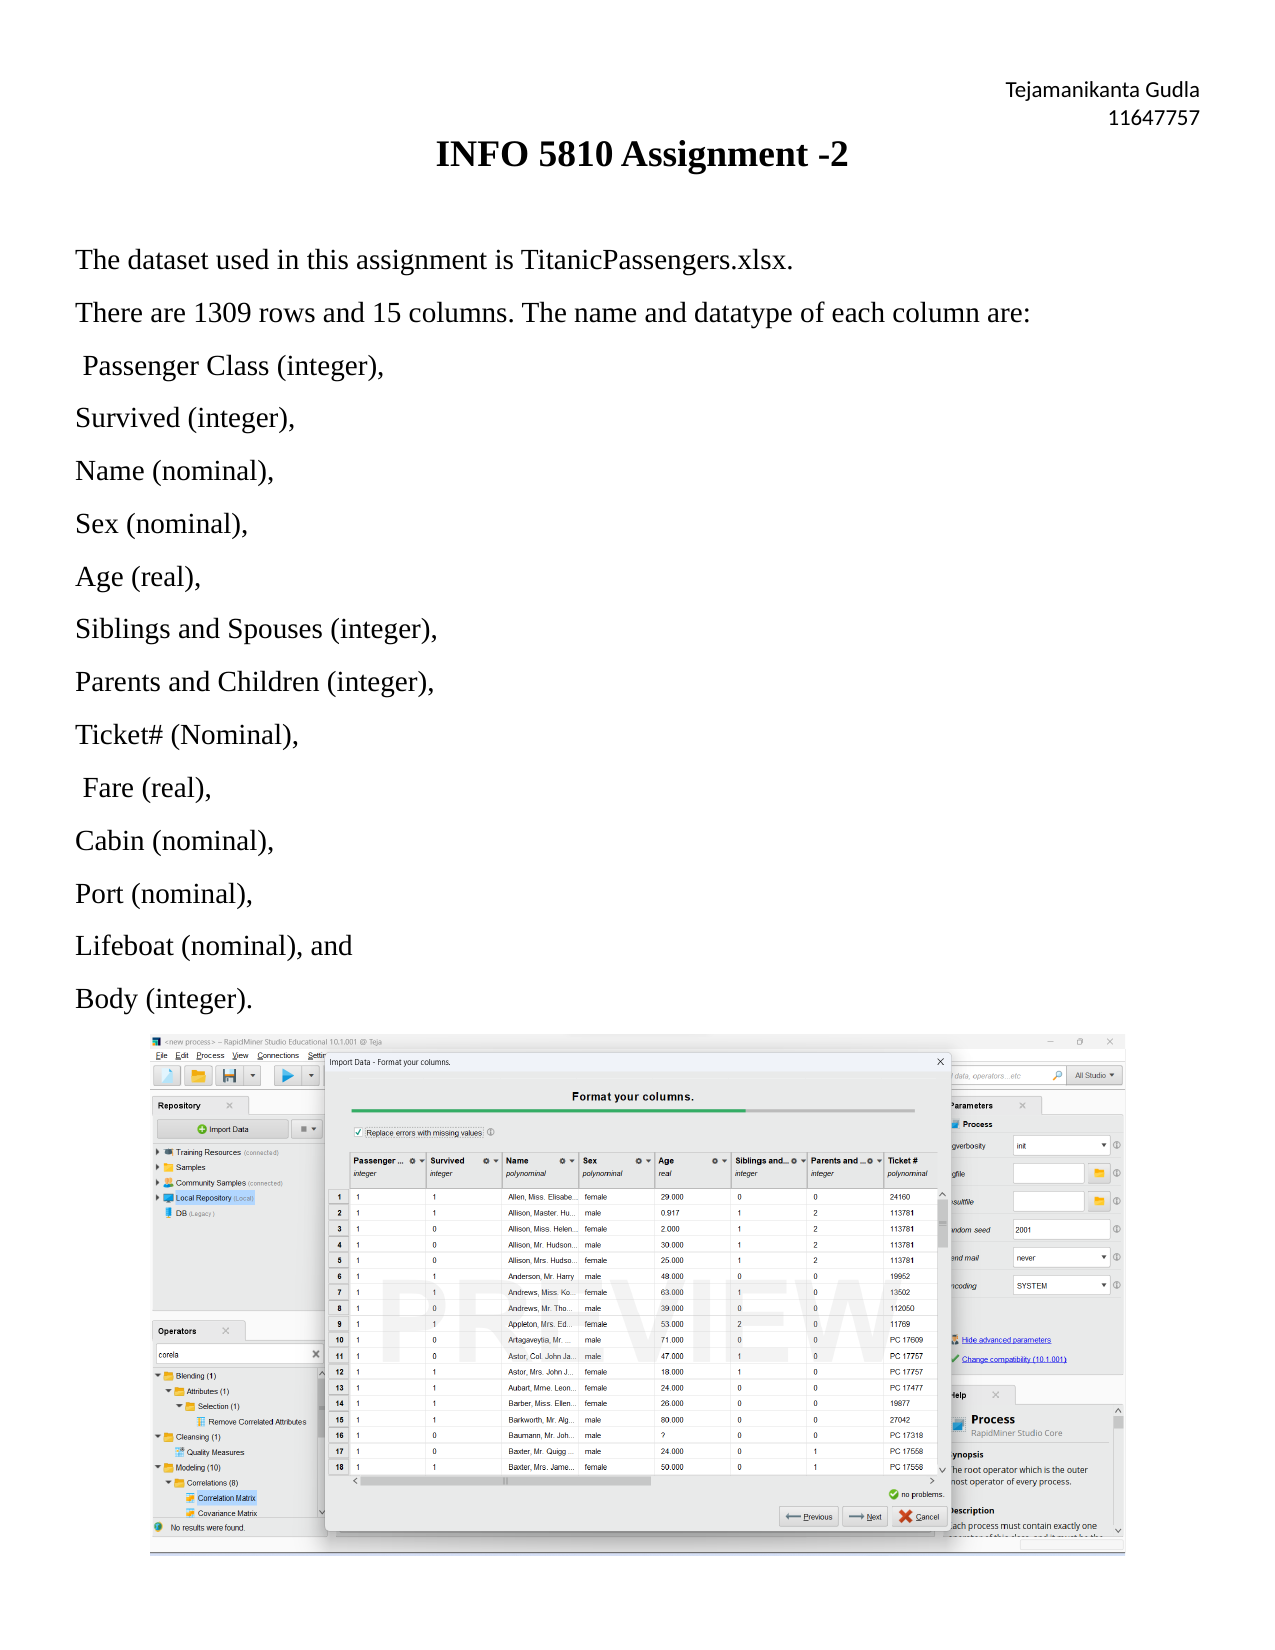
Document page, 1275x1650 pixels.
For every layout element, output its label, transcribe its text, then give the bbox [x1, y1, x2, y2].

text INFO 5810 Assignment -2 [75, 131, 1200, 174]
text Age (real), [75, 559, 1200, 592]
text Fare (real), [75, 770, 1200, 804]
text Passenger Class (integer), [75, 348, 1200, 381]
text Cabin (nominal), [75, 823, 1200, 856]
text Survived (integer), [75, 400, 1200, 434]
text Port (nominal), [75, 876, 1200, 909]
text Name (nominal), [75, 453, 1200, 487]
text There are 1309 rows and 15 columns. The name and datatype of each column are: [75, 295, 1200, 328]
text Body (integer). [75, 981, 1200, 1015]
picture [150, 1034, 1125, 1556]
text Ticket# (Nominal), [75, 717, 1200, 751]
text Siblings and Spouses (integer), [75, 612, 1200, 645]
text Lifeboat (nominal), and [75, 928, 1200, 962]
text Sex (nominal), [75, 506, 1200, 539]
text Parents and Children (integer), [75, 664, 1200, 698]
text The dataset used in this assignment is TitanicPassengers.xlsx. [75, 242, 1200, 276]
